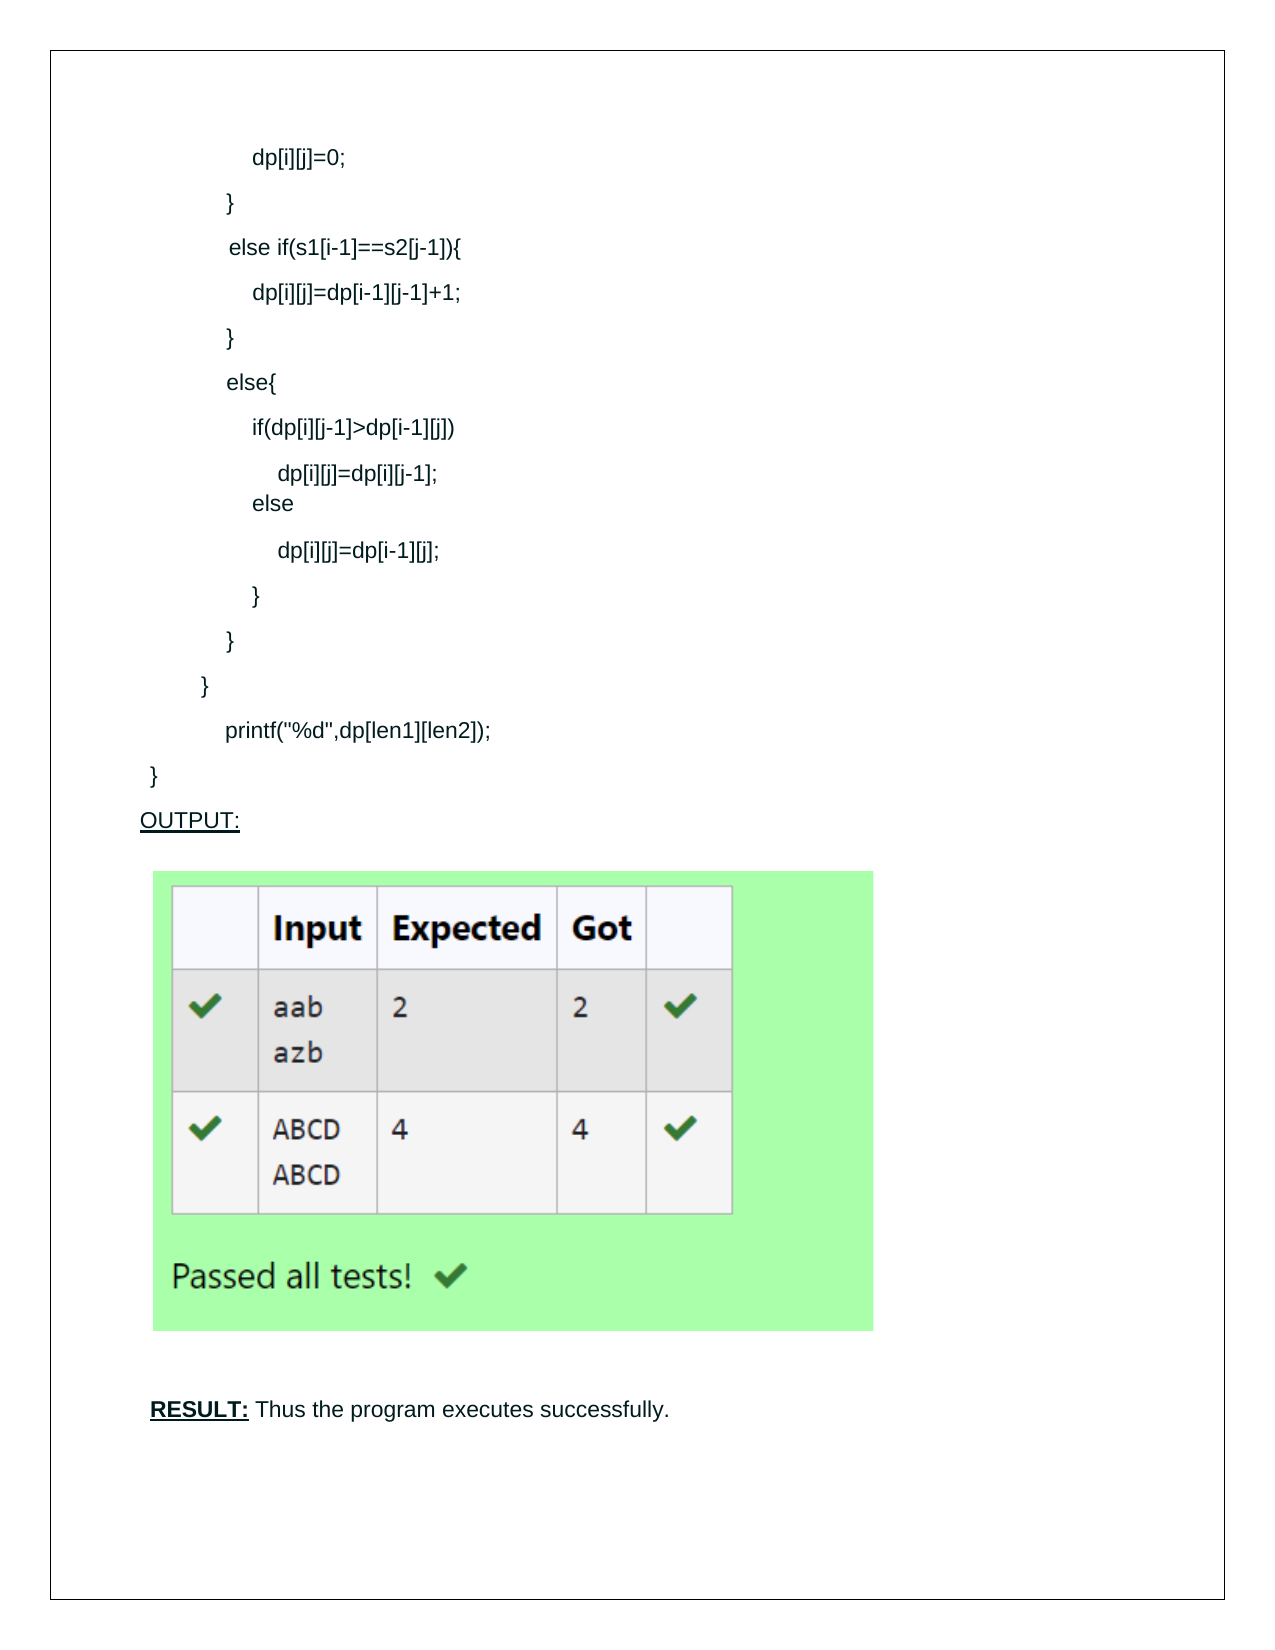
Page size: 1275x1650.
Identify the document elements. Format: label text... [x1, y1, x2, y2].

text RESULT: Thus the program executes successfully. [150, 1396, 1139, 1423]
text printf("%d",dp[len1][len2]); [225, 717, 1139, 743]
text dp[i][j]=dp[i][j-1]; else [252, 459, 476, 516]
text else{ [226, 369, 1139, 396]
text } [226, 189, 1139, 215]
text dp[i][j]=dp[i-1][j-1]+1; [139, 279, 461, 305]
text } [201, 672, 1139, 698]
text if(dp[i][j-1]>dp[i-1][j]) [252, 414, 1139, 441]
text } [226, 324, 1139, 351]
text } [252, 582, 1139, 608]
text } [150, 762, 1139, 788]
text dp[i][j]=dp[i-1][j]; [277, 537, 1139, 563]
text else if(s1[i-1]==s2[j-1]){ [139, 234, 461, 260]
text } [226, 627, 1139, 653]
subtitle OUTPUT: [139, 807, 1139, 833]
picture [153, 871, 874, 1331]
text dp[i][j]=0; [252, 144, 1139, 170]
